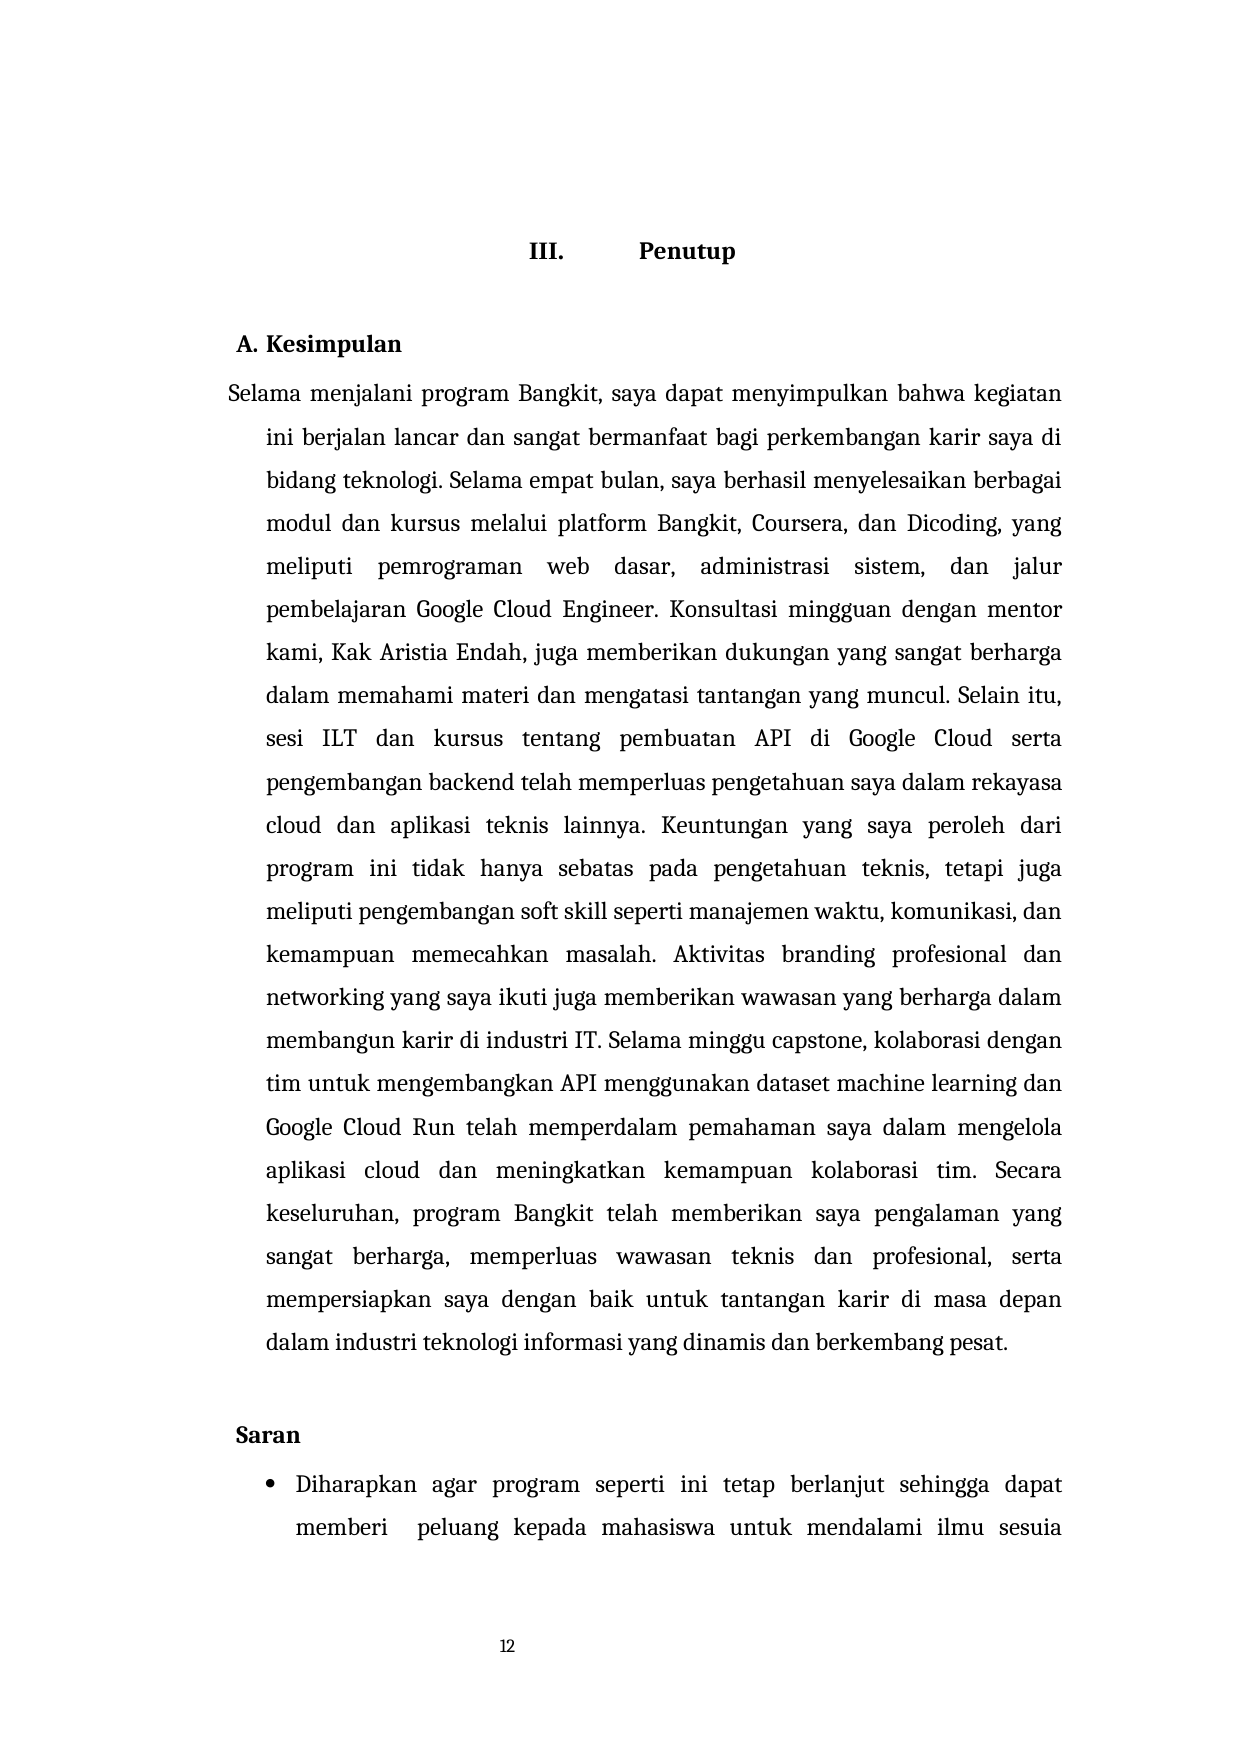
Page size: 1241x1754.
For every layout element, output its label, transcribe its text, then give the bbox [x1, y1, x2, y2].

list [266, 1470, 1063, 1542]
subtitle Saran [236, 1421, 1063, 1449]
list Selama menjalani program Bangkit, saya dapat menyimpulkan bahwa kegiatan ini berjalan lancar dan sangat bermanfaat bagi perkembangan karir saya di bidang teknologi. Selama empat bulan, saya berhasil menyelesaikan berbagai modul dan kursus melalui platform Bangkit, Coursera, dan Dicoding, yang meliputi pemrograman web dasar, administrasi sistem, dan jalur pembelajaran Google Cloud Engineer. Konsultasi mingguan dengan mentor kami, Kak Aristia Endah, juga memberikan dukungan yang sangat berharga dalam memahami materi dan mengatasi tantangan yang muncul. Selain itu, sesi ILT dan kursus tentang pembuatan API di Google Cloud serta pengembangan backend telah memperluas pengetahuan saya dalam rekayasa cloud dan aplikasi teknis lainnya. Keuntungan yang saya peroleh dari program ini tidak hanya sebatas pada pengetahuan teknis, tetapi juga meliputi pengembangan soft skill seperti manajemen waktu, komunikasi, dan kemampuan memecahkan masalah. Aktivitas branding profesional dan networking yang saya ikuti juga memberikan wawasan yang berharga dalam membangun karir di industri IT. Selama minggu capstone, kolaborasi dengan tim untuk mengembangkan API menggunakan dataset machine learning dan Google Cloud Run telah memperdalam pemahaman saya dalam mengelola aplikasi cloud dan meningkatkan kemampuan kolaborasi tim. Secara keseluruhan, program Bangkit telah memberikan saya pengalaman yang sangat berharga, memperluas wawasan teknis dan profesional, serta mempersiapkan saya dengan baik untuk tantangan karir di masa depan dalam industri teknologi informasi yang dinamis dan berkembang pesat. [228, 379, 1063, 1357]
subtitle Penutup [236, 236, 1063, 266]
subtitle Kesimpulan [236, 330, 1063, 359]
